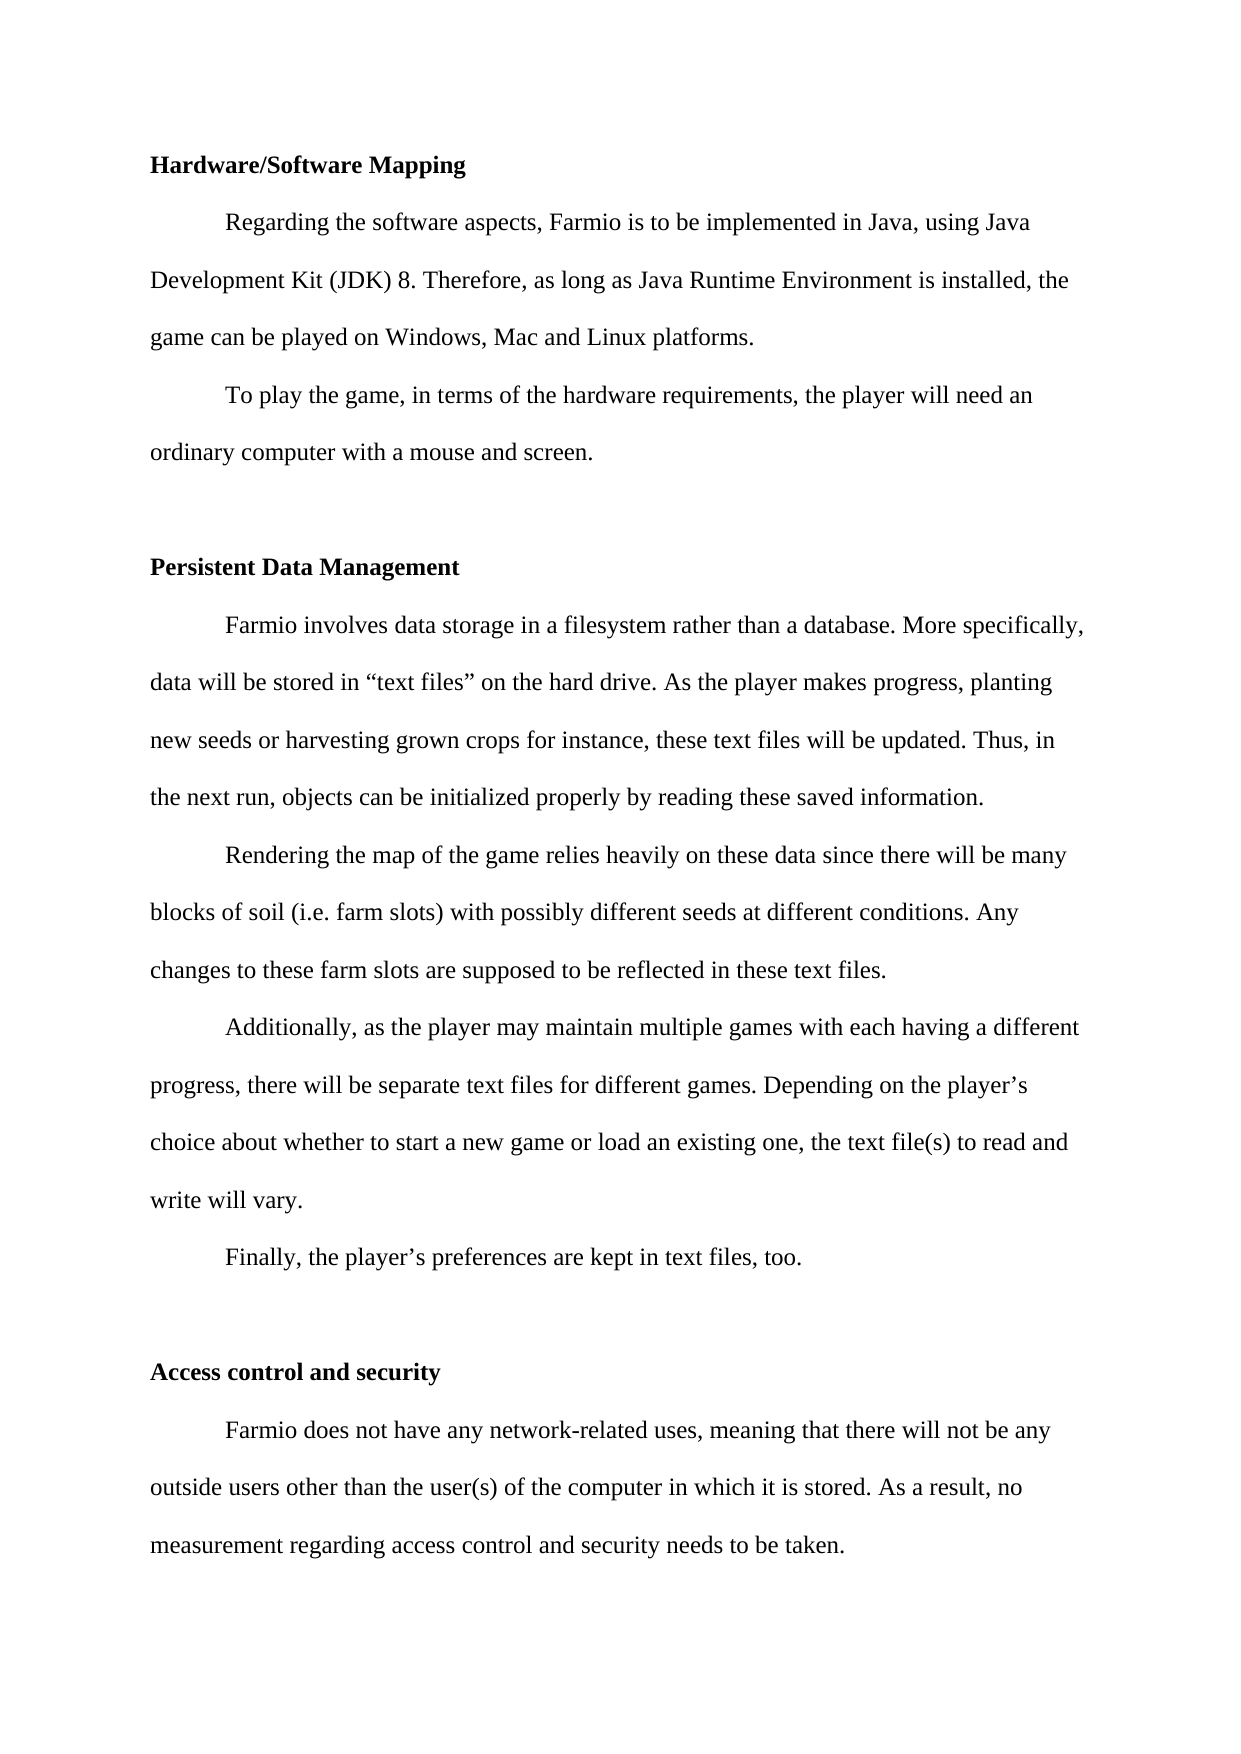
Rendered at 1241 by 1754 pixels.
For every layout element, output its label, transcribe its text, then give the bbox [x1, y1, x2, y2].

text Hardware/Software Mapping [150, 150, 1090, 179]
text Farmio does not have any network-related uses, meaning that there will not be any outside users other than the user(s) of the computer in which it is stored. As a result, no measurement regarding access control and security needs to be taken. [150, 1415, 1090, 1559]
text Access control and security [150, 1357, 1090, 1386]
text Additionally, as the player may maintain multiple games with each having a different progress, there will be separate text files for different games. Depending on the player’s choice about whether to start a new game or load an existing one, the text file(s) to read and write will vary. [150, 1012, 1090, 1214]
text Rendering the map of the game relies heavily on these data since there will be many blocks of soil (i.e. farm slots) with possibly different seeds at different conditions. Any changes to these farm slots are supposed to be reflected in these text files. [150, 840, 1090, 984]
text Finally, the player’s preferences are kept in text files, too. [150, 1242, 1090, 1271]
text To play the game, in terms of the hardware requirements, the player will need an ordinary computer with a mouse and screen. [150, 380, 1090, 466]
text Regarding the software aspects, Farmio is to be implemented in Java, using Java Development Kit (JDK) 8. Therefore, as long as Java Runtime Environment is installed, the game can be played on Windows, Mac and Linux platforms. [150, 207, 1090, 351]
text Farmio involves data storage in a filesystem rather than a database. More specifically, data will be stored in “text files” on the hard drive. As the player makes progress, planting new seeds or harvesting grown crops for instance, these text files will be updated. Thus, in the next run, objects can be initialized properly by reading these saved information. [150, 610, 1090, 811]
text Persistent Data Management [150, 552, 1090, 581]
